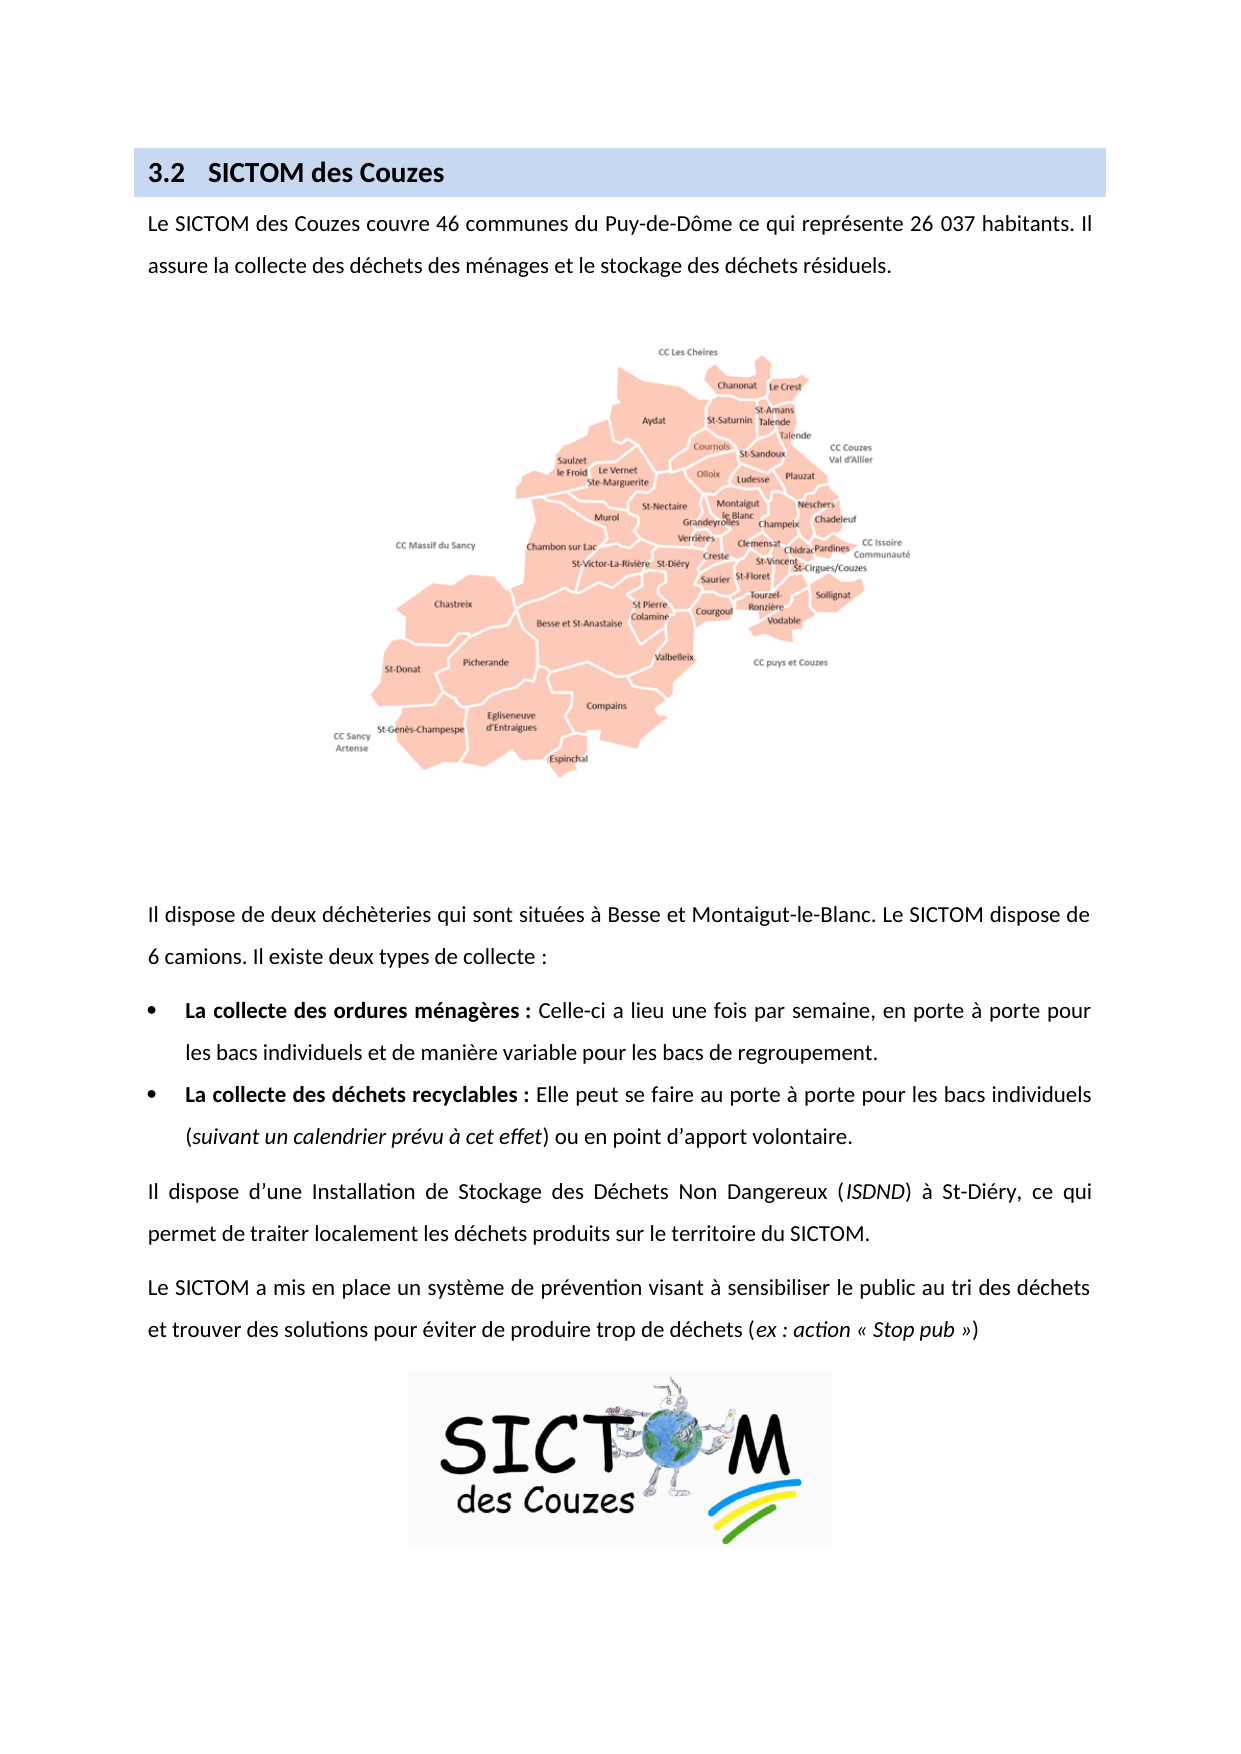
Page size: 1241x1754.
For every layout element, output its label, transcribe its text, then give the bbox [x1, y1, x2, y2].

text Le SICTOM des Couzes couvre 46 communes du Puy-de-Dôme ce qui représente 26 037 habitants. Il assure la collecte des déchets des ménages et le stockage des déchets résiduels. [148, 209, 1093, 279]
picture [307, 305, 933, 874]
list La collecte des ordures ménagères : Celle-ci a lieu une fois par semaine, en porte à porte pour les bacs individuels et de manière variable pour les bacs de regroupement. [148, 996, 1093, 1066]
text Il dispose d’une Installation de Stockage des Déchets Non Dangereux (ISDND) à St-Diéry, ce qui permet de traiter localement les déchets produits sur le territoire du SICTOM. [148, 1177, 1093, 1247]
list La collecte des déchets recyclables : Elle peut se faire au porte à porte pour les bacs individuels (suivant un calendrier prévu à cet effet) ou en point d’apport volontaire. [148, 1080, 1093, 1150]
text Il dispose de deux déchèteries qui sont situées à Besse et Montaigut-le-Blanc. Le SICTOM dispose de 6 camions. Il existe deux types de collecte : [148, 900, 1093, 970]
subtitle SICTOM des Couzes [139, 152, 1101, 192]
picture [406, 1369, 834, 1548]
text Le SICTOM a mis en place un système de prévention visant à sensibiliser le public au tri des déchets et trouver des solutions pour éviter de produire trop de déchets (ex : action « Stop pub ») [148, 1273, 1093, 1343]
